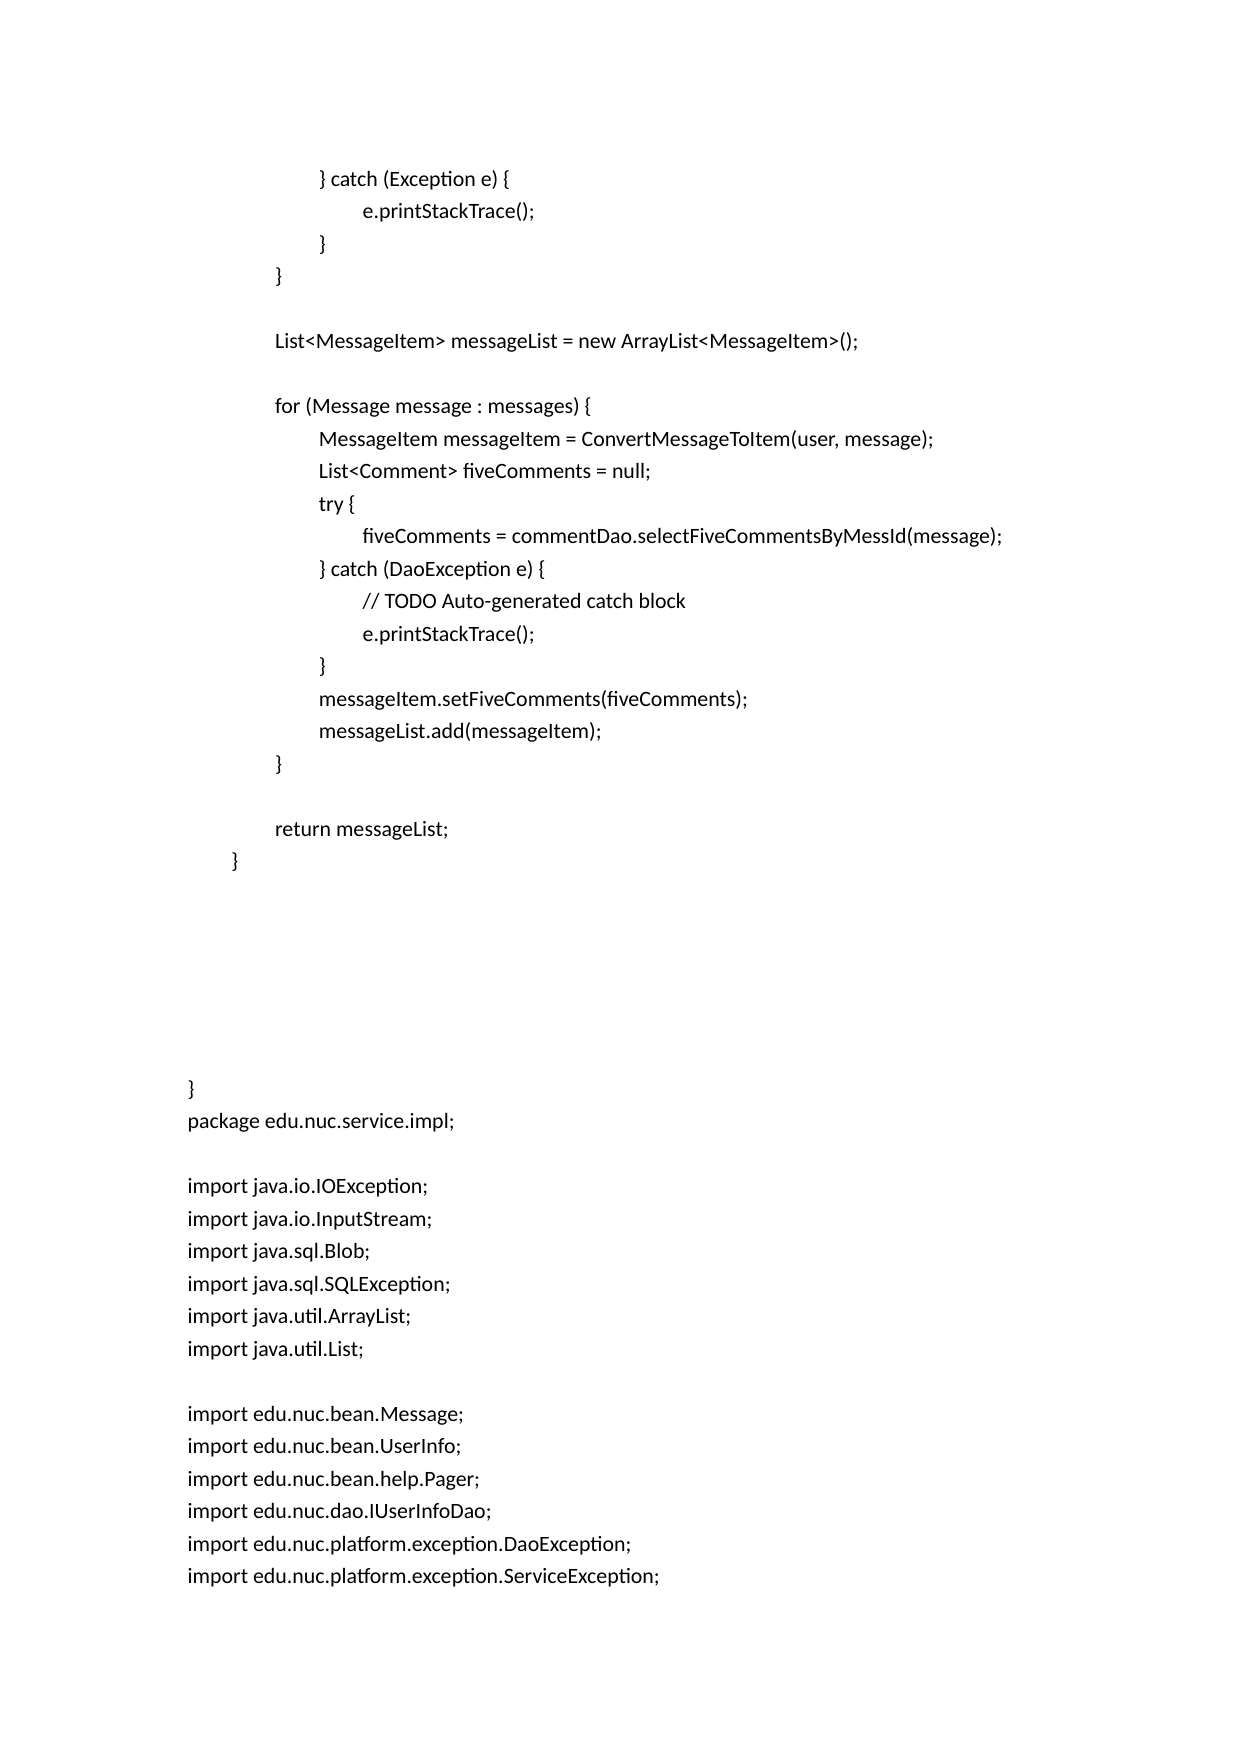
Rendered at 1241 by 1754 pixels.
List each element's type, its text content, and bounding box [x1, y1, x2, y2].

text import java.util.ArrayList; [187, 1299, 1053, 1332]
text for (Message message : messages) { [187, 389, 1053, 422]
text import edu.nuc.bean.Message; [187, 1397, 1053, 1429]
text List<MessageItem> messageList = new ArrayList<MessageItem>(); [187, 324, 1053, 357]
text } catch (Exception e) { [187, 162, 1053, 194]
text return messageList; [187, 812, 1053, 844]
text import java.sql.SQLException; [187, 1267, 1053, 1299]
text import java.io.IOException; [187, 1169, 1053, 1202]
text messageItem.setFiveComments(fiveComments); [187, 682, 1053, 714]
text import edu.nuc.dao.IUserInfoDao; [187, 1494, 1053, 1527]
text messageList.add(messageItem); [187, 714, 1053, 747]
text } catch (DaoException e) { [187, 552, 1053, 584]
text import java.util.List; [187, 1332, 1053, 1364]
text } [187, 844, 1053, 877]
text e.printStackTrace(); [187, 617, 1053, 649]
text import edu.nuc.bean.help.Pager; [187, 1462, 1053, 1494]
text import java.io.InputStream; [187, 1202, 1053, 1234]
text List<Comment> fiveComments = null; [187, 454, 1053, 487]
text e.printStackTrace(); [187, 194, 1053, 227]
text } [187, 1072, 1053, 1104]
text } [187, 227, 1053, 259]
text try { [187, 487, 1053, 519]
text MessageItem messageItem = ConvertMessageToItem(user, message); [187, 422, 1053, 454]
text } [187, 747, 1053, 779]
text import edu.nuc.platform.exception.ServiceException; [187, 1559, 1053, 1592]
text } [187, 259, 1053, 292]
text import edu.nuc.platform.exception.DaoException; [187, 1527, 1053, 1559]
text // TODO Auto-generated catch block [187, 584, 1053, 617]
text fiveComments = commentDao.selectFiveCommentsByMessId(message); [187, 519, 1053, 552]
text } [187, 649, 1053, 682]
text package edu.nuc.service.impl; [187, 1104, 1053, 1137]
text import java.sql.Blob; [187, 1234, 1053, 1267]
text import edu.nuc.bean.UserInfo; [187, 1429, 1053, 1462]
